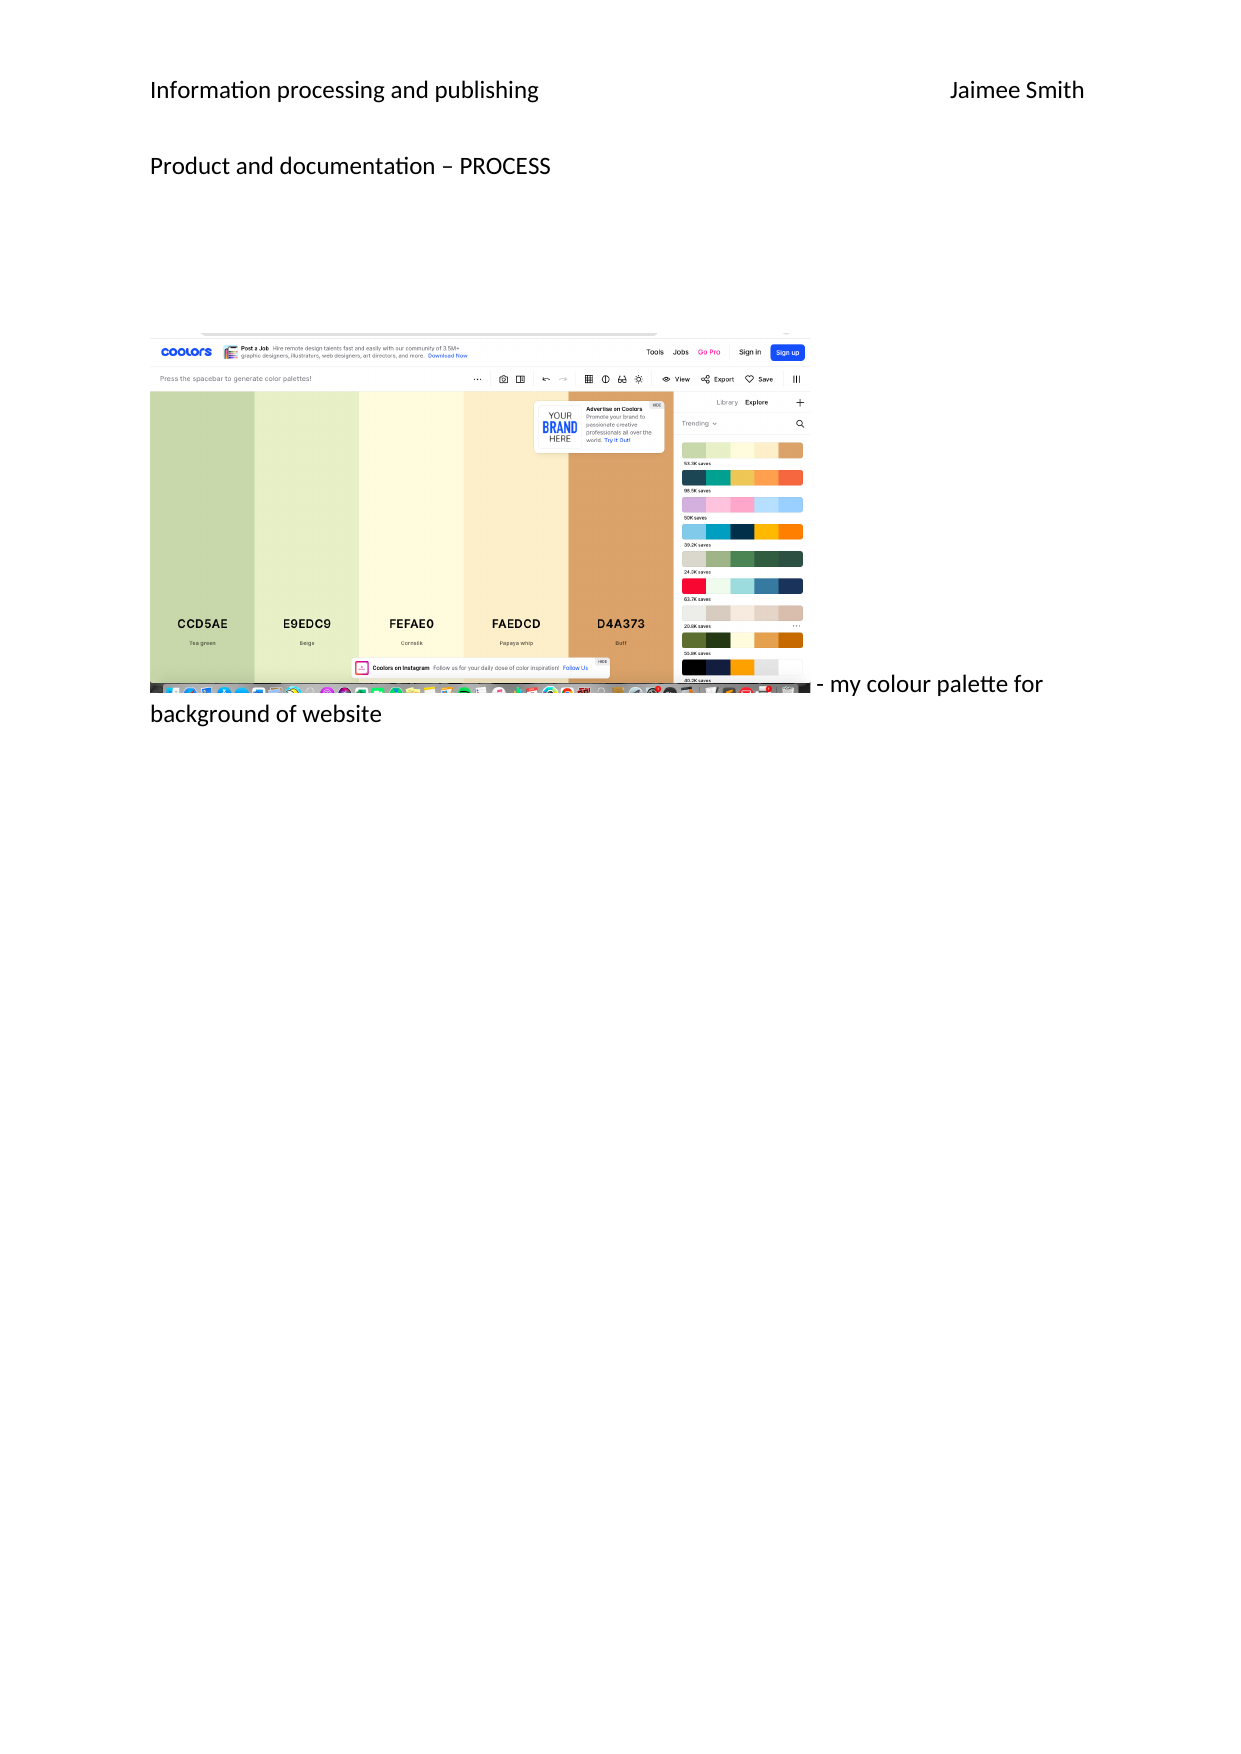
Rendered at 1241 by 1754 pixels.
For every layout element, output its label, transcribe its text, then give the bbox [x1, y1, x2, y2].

picture [150, 333, 811, 693]
text Product and documentation – PROCESS [150, 150, 1090, 181]
